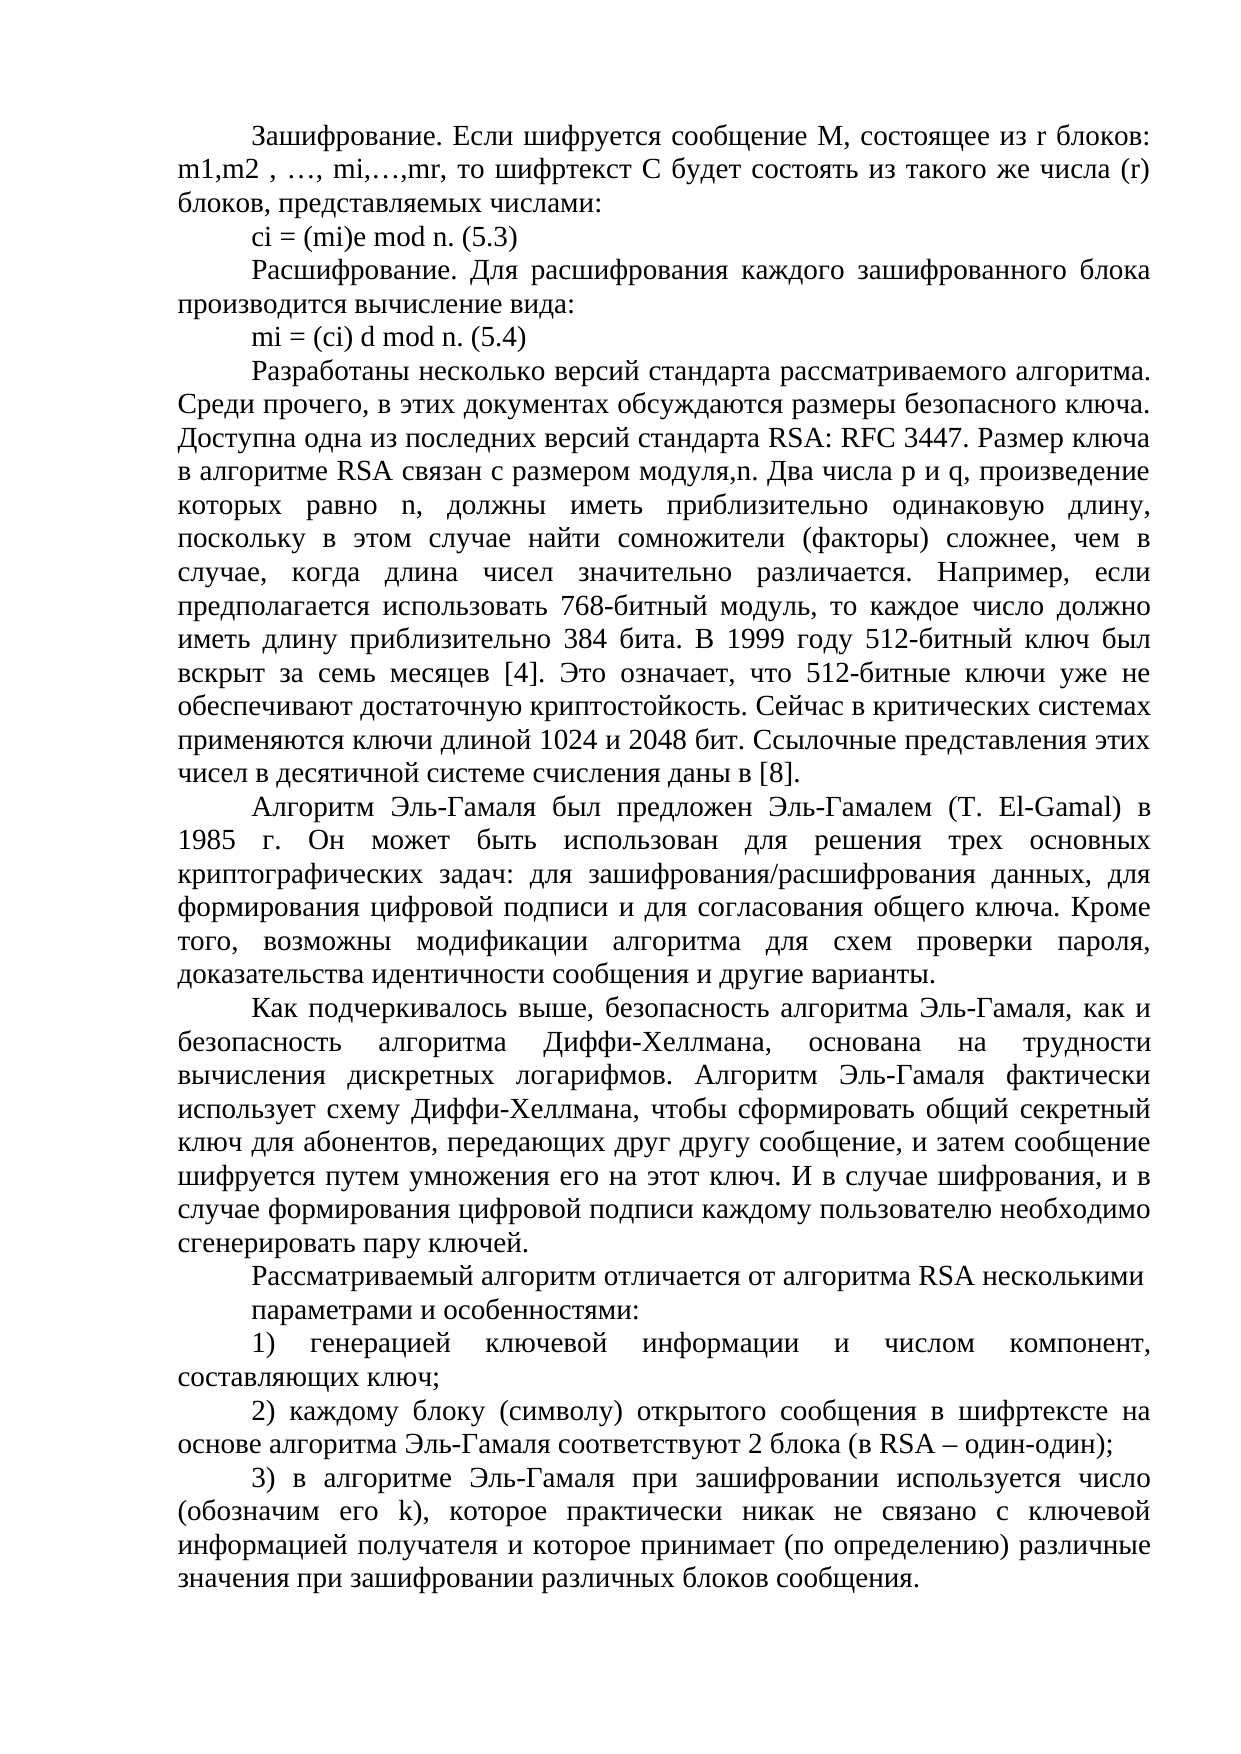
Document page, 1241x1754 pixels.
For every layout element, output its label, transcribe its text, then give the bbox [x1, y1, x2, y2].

text ci = (mi)e mod n. (5.3) [177, 219, 1152, 252]
text 2) каждому блоку (символу) открытого сообщения в шифртексте на основе алгоритма Эль-Гамаля соответствуют 2 блока (в RSA – один-один); [177, 1393, 1152, 1460]
text 3) в алгоритме Эль-Гамаля при зашифровании используется число (обозначим его k), которое практически никак не связано с ключевой информацией получателя и которое принимает (по определению) различные значения при зашифровании различных блоков сообщения. [177, 1460, 1152, 1594]
text Зашифрование. Если шифруется сообщение М, состоящее из r блоков: m1,m2 , …, mi,…,mr, то шифртекст С будет состоять из такого же числа (r) блоков, представляемых числами: [177, 118, 1152, 219]
text mi = (ci) d mod n. (5.4) [177, 319, 1152, 353]
text Расшифрование. Для расшифрования каждого зашифрованного блока производится вычисление вида: [177, 252, 1152, 319]
text Разработаны несколько версий стандарта рассматриваемого алгоритма. Среди прочего, в этих документах обсуждаются размеры безопасного ключа. Доступна одна из последних версий стандарта RSA: RFC 3447. Размер ключа в алгоритме RSA связан с размером модуля,n. Два числа p и q, произведение которых равно n, должны иметь приблизительно одинаковую длину, поскольку в этом случае найти сомножители (факторы) сложнее, чем в случае, когда длина чисел значительно различается. Например, если предполагается использовать 768-битный модуль, то каждое число должно иметь длину приблизительно 384 бита. В 1999 году 512-битный ключ был вскрыт за семь месяцев [4]. Это означает, что 512-битные ключи уже не обеспечивают достаточную криптостойкость. Сейчас в критических системах применяются ключи длиной 1024 и 2048 бит. Ссылочные представления этих чисел в десятичной системе счисления даны в [8]. [177, 353, 1152, 789]
text параметрами и особенностями: [177, 1292, 1152, 1326]
text Алгоритм Эль-Гамаля был предложен Эль-Гамалем (T. El-Gamal) в 1985 г. Он может быть использован для решения трех основных криптографических задач: для зашифрования/расшифрования данных, для формирования цифровой подписи и для согласования общего ключа. Кроме того, возможны модификации алгоритма для схем проверки пароля, доказательства идентичности сообщения и другие варианты. [177, 789, 1152, 990]
text Рассматриваемый алгоритм отличается от алгоритма RSA несколькими [177, 1258, 1152, 1292]
text Как подчеркивалось выше, безопасность алгоритма Эль-Гамаля, как и безопасность алгоритма Диффи-Хеллмана, основана на трудности вычисления дискретных логарифмов. Алгоритм Эль-Гамаля фактически использует схему Диффи-Хеллмана, чтобы сформировать общий секретный ключ для абонентов, передающих друг другу сообщение, и затем сообщение шифруется путем умножения его на этот ключ. И в случае шифрования, и в случае формирования цифровой подписи каждому пользователю необходимо сгенерировать пару ключей. [177, 990, 1152, 1258]
text 1) генерацией ключевой информации и числом компонент, составляющих ключ; [177, 1326, 1152, 1393]
